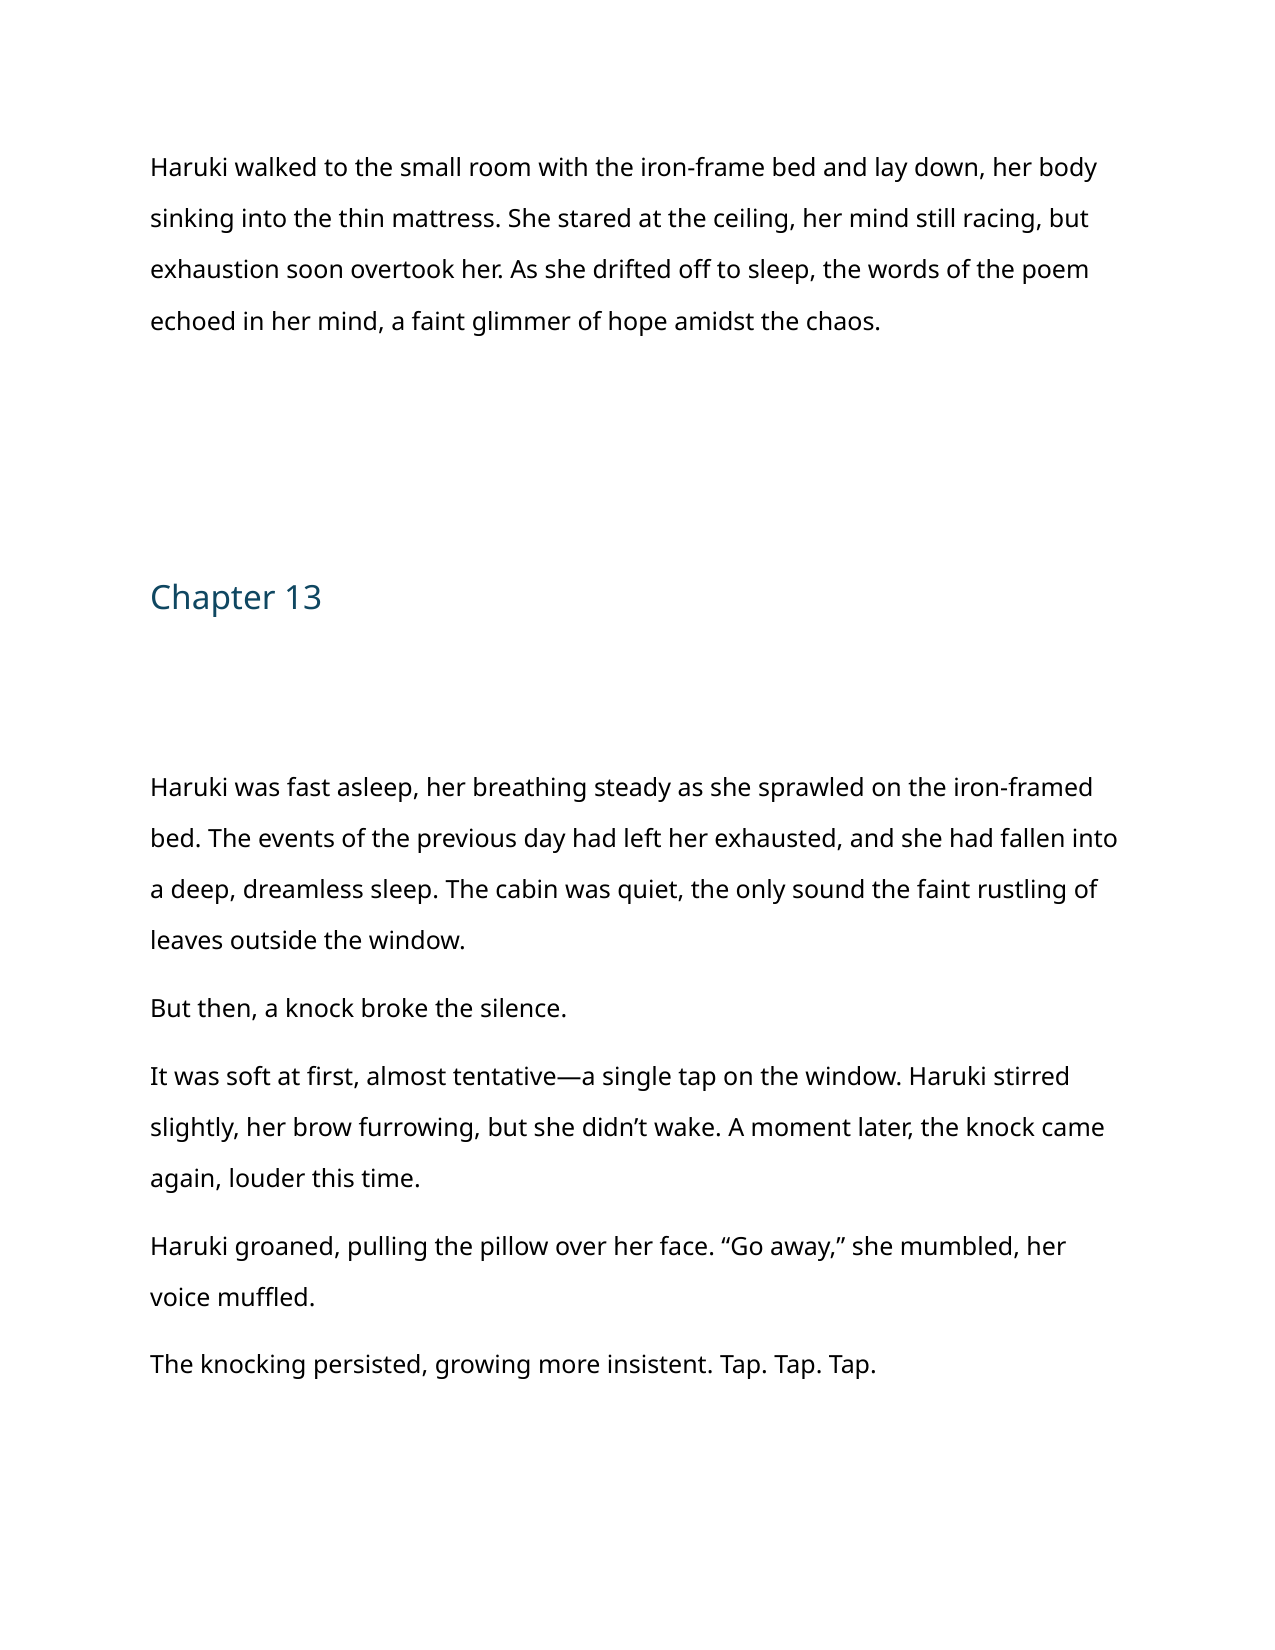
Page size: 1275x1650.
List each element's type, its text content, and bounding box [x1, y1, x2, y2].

text It was soft at first, almost tentative—a single tap on the window. Haruki stirred slightly, her brow furrowing, but she didn’t wake. A moment later, the knock came again, louder this time. [150, 1058, 1125, 1194]
text Haruki was fast asleep, her breathing steady as she sprawled on the iron-framed bed. The events of the previous day had left her exhausted, and she had fallen into a deep, dreamless sleep. The cabin was quiet, the only sound the faint rustling of leaves outside the window. [150, 770, 1125, 957]
text But then, a knock broke the silence. [150, 991, 1125, 1025]
text Haruki walked to the small room with the iron-frame bed and lay down, her body sinking into the thin mattress. She stared at the ceiling, her mind still racing, but exhaustion soon overtook her. As she drifted off to sleep, the words of the poem echoed in her mind, a faint glimmer of hope amidst the chaos. [150, 150, 1125, 337]
subtitle Chapter 13 [150, 574, 1125, 619]
text The knocking persisted, growing more insistent. Tap. Tap. Tap. [150, 1347, 1125, 1381]
text Haruki groaned, pulling the pillow over her face. “Go away,” she mumbled, her voice muffled. [150, 1228, 1125, 1313]
